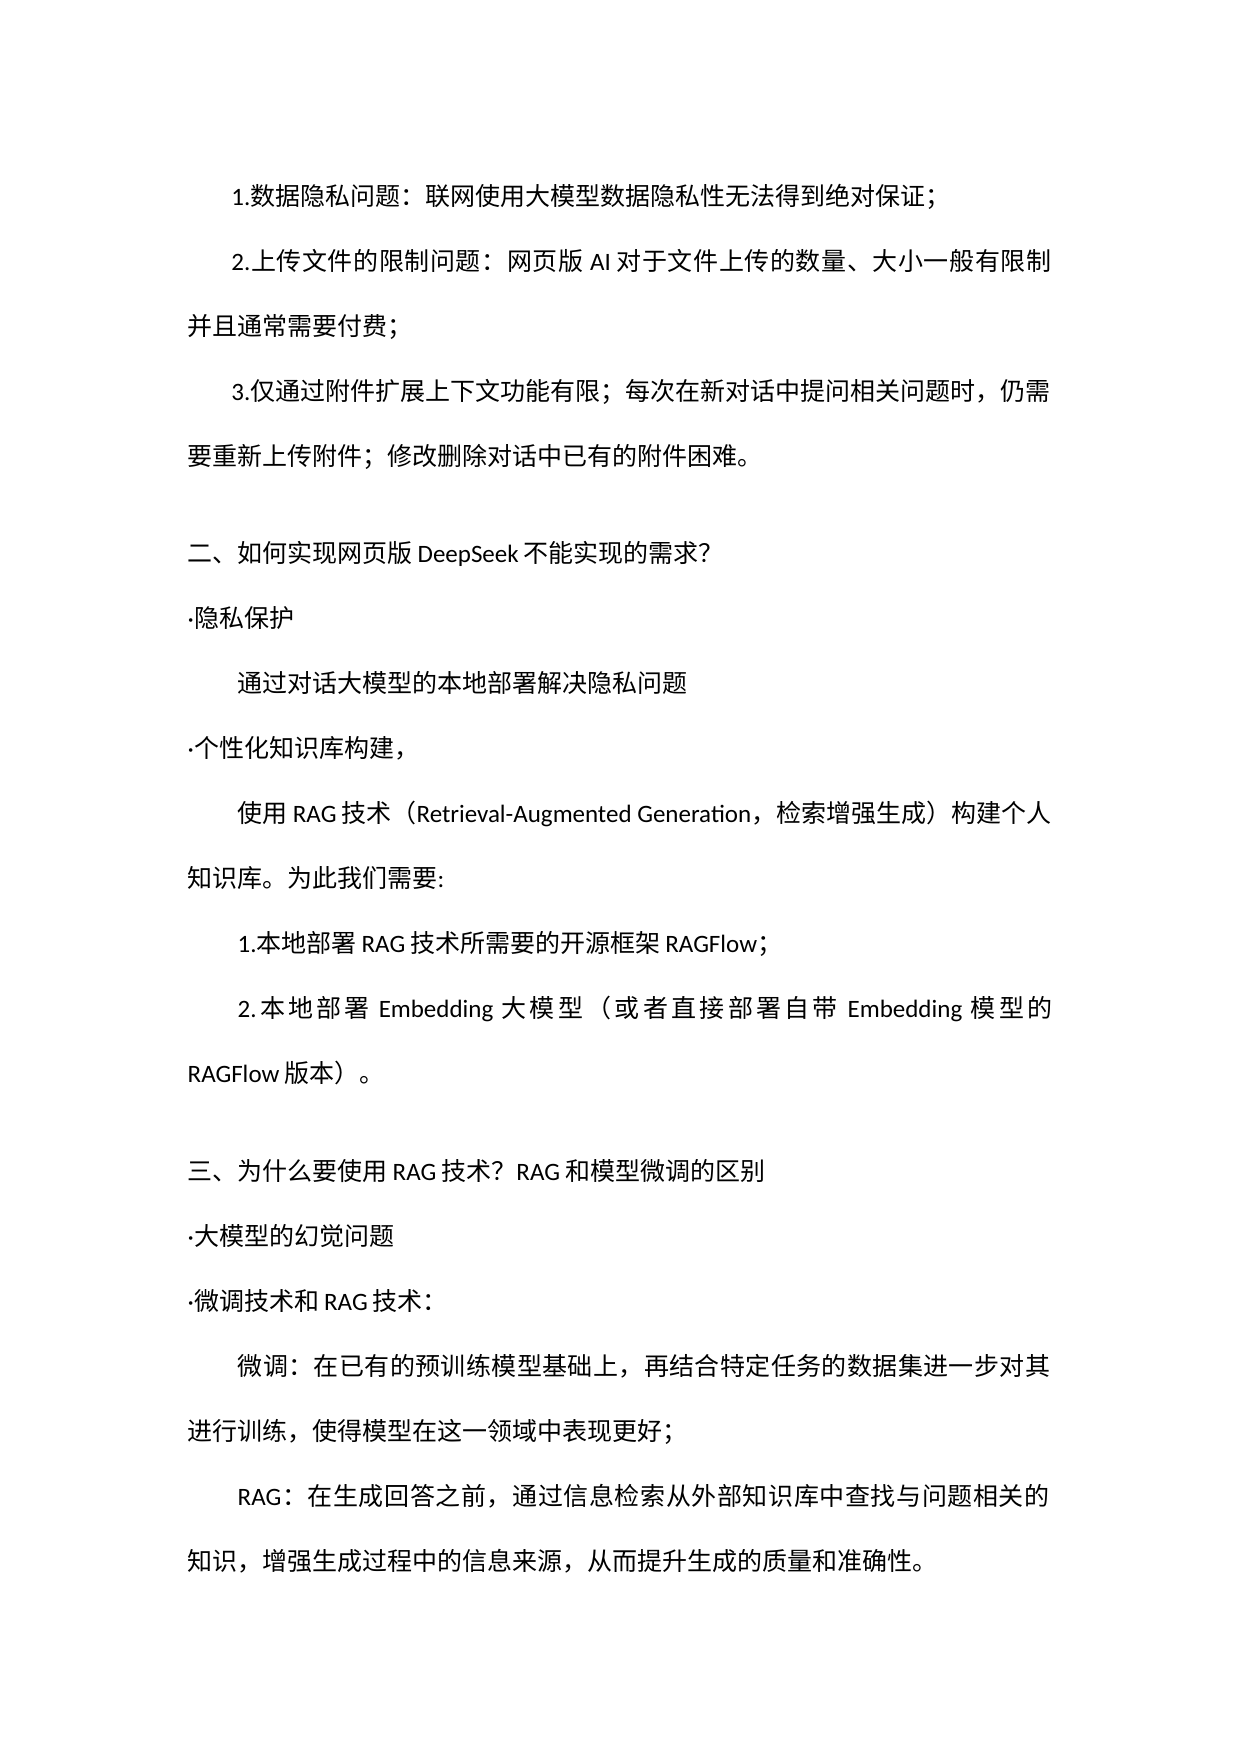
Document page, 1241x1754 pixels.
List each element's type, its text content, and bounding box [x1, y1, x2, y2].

text 二、如何实现网页版DeepSeek不能实现的需求？ [187, 519, 1053, 584]
text 使用RAG技术（Retrieval-Augmented Generation，检索增强生成）构建个人知识库。为此我们需要: [187, 779, 1053, 909]
text ·个性化知识库构建， [187, 714, 1053, 779]
text 2.本地部署Embedding大模型（或者直接部署自带Embedding模型的RAGFlow版本）。 [187, 974, 1053, 1104]
text 三、为什么要使用RAG技术？RAG和模型微调的区别 [187, 1137, 1053, 1202]
text 3.仅通过附件扩展上下文功能有限；每次在新对话中提问相关问题时，仍需要重新上传附件；修改删除对话中已有的附件困难。 [187, 357, 1053, 487]
text 1.数据隐私问题：联网使用大模型数据隐私性无法得到绝对保证； [187, 162, 1053, 227]
text 微调：在已有的预训练模型基础上，再结合特定任务的数据集进一步对其进行训练，使得模型在这一领域中表现更好； [187, 1332, 1053, 1462]
text RAG：在生成回答之前，通过信息检索从外部知识库中查找与问题相关的知识，增强生成过程中的信息来源，从而提升生成的质量和准确性。 [187, 1462, 1053, 1592]
text ·大模型的幻觉问题 [187, 1202, 1053, 1267]
text 1.本地部署RAG技术所需要的开源框架RAGFlow； [187, 909, 1053, 974]
text 2.上传文件的限制问题：网页版AI对于文件上传的数量、大小一般有限制并且通常需要付费； [187, 227, 1053, 357]
text 通过对话大模型的本地部署解决隐私问题 [187, 649, 1053, 714]
text ·微调技术和RAG技术： [187, 1267, 1053, 1332]
text ·隐私保护 [187, 584, 1053, 649]
